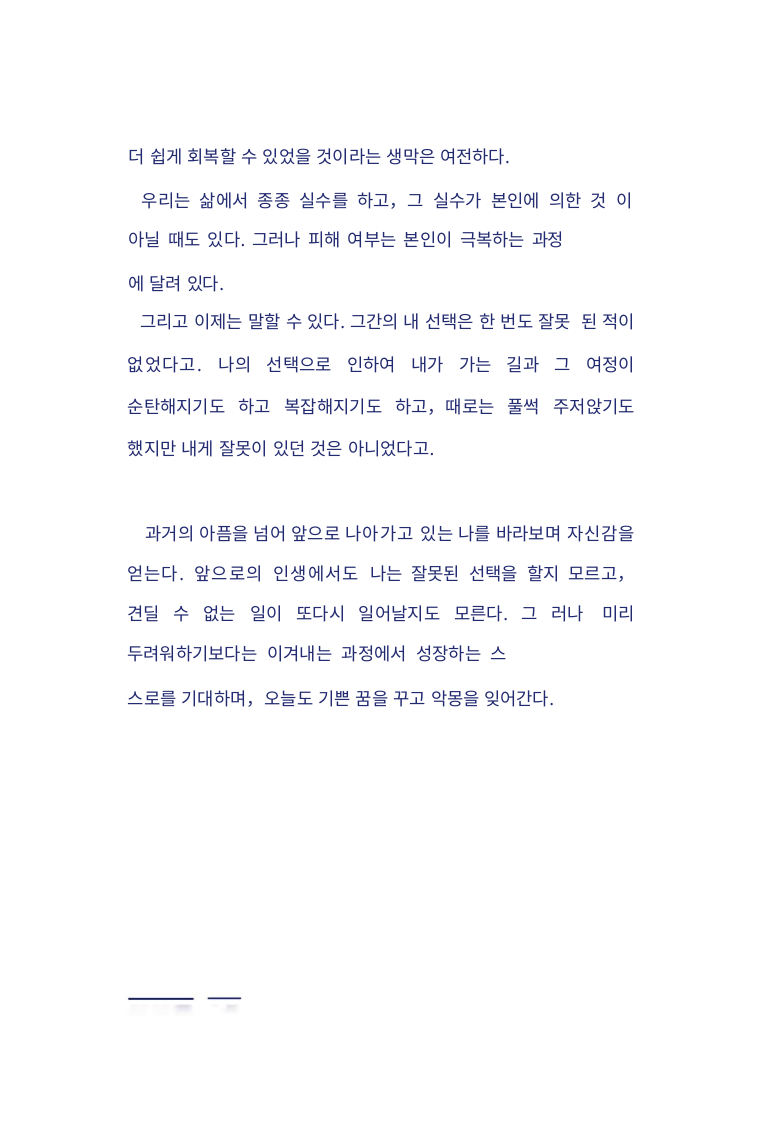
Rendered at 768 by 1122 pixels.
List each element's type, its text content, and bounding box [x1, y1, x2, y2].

text 우리는 삶에서 종종 실수를 하고，그 실수가 본인에 의한 것 이 아닐 때도 있다. 그러나 피해 여부는 본인이 극복하는 과정 [128, 187, 633, 252]
text 스로를 기대하며，오늘도 기쁜 꿈을 꾸고 악몽을 잊어간다. [128, 685, 768, 711]
text 더 쉽게 회복할 수 있었을 것이라는 생막은 여전하다. [129, 143, 768, 168]
text 에 달려 있다. [128, 270, 768, 296]
text 그리고 이제는 말할 수 있다. 그간의 내 선택은 한 번도 잘못 된 적이 없었다고. 나의 선택으로 인하여 내가 가는 길과 그 여정이 순탄해지기도 하고 복잡해지기도 하고，때로는 풀썩 주저앉기도 했지만 내게 잘못이 있던 것은 아니었다고. [128, 308, 635, 461]
text 과거의 아픔을 넘어 앞으로 나아가고 있는 나를 바라보며 자신감을 얻는다. 앞으로의 인생에서도 나는 잘못된 선택을 할지 모르고，견딜 수 없는 일이 또다시 일어날지도 모른다. 그 러나 미리 두려워하기보다는 이겨내는 과정에서 성장하는 스 [127, 520, 635, 666]
picture [124, 991, 243, 1017]
